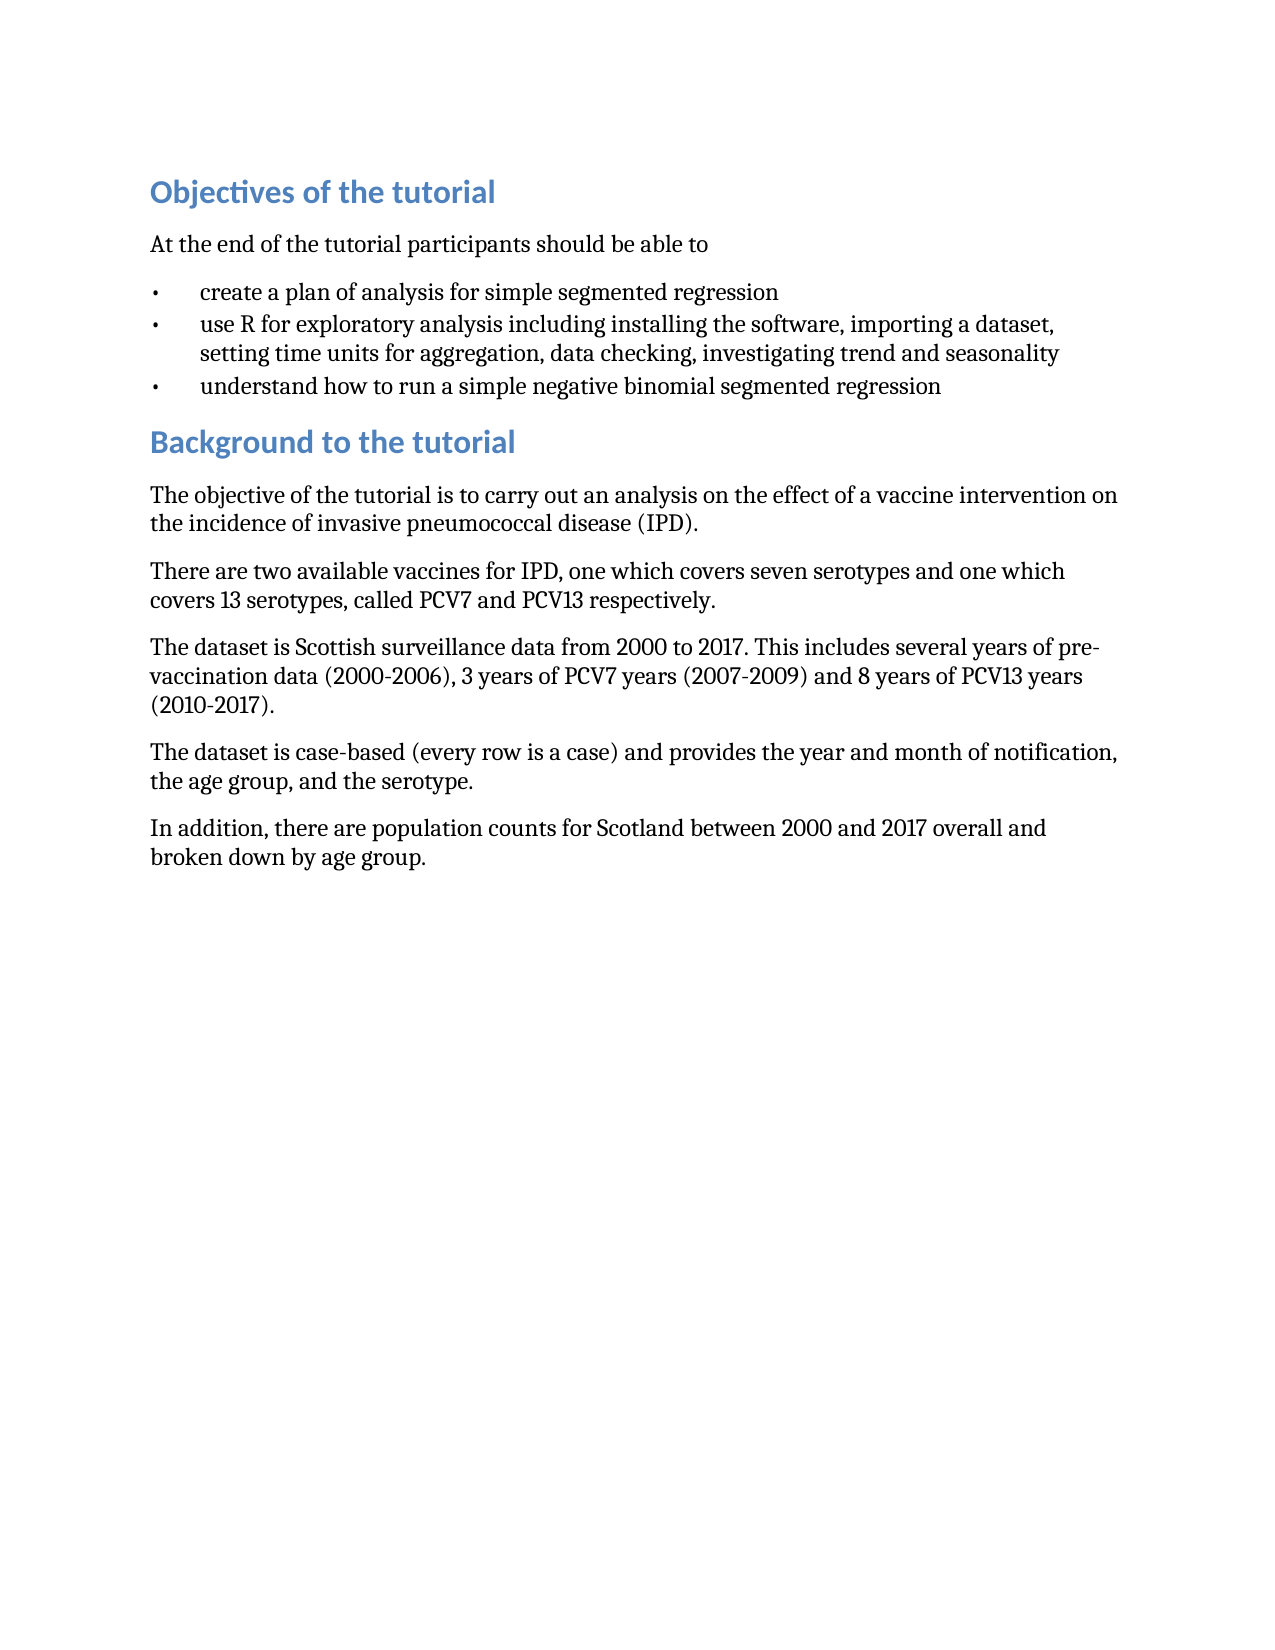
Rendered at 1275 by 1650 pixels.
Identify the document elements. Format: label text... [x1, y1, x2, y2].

text In addition, there are population counts for Scotland between 2000 and 2017 overall and broken down by age group. [150, 814, 1125, 872]
text There are two available vaccines for IPD, one which covers seven serotypes and one which covers 13 serotypes, called PCV7 and PCV13 respectively. [150, 557, 1125, 614]
text At the end of the tutorial participants should be able to [150, 230, 1125, 259]
text The dataset is case-based (every row is a case) and provides the year and month of notification, the age group, and the serotype. [150, 738, 1125, 796]
text The objective of the tutorial is to carry out an analysis on the effect of a vaccine intervention on the incidence of invasive pneumococcal disease (IPD). [150, 481, 1125, 538]
subtitle Objectives of the tutorial [150, 171, 1125, 212]
text The dataset is Scottish surveillance data from 2000 to 2017. This includes several years of pre-vaccination data (2000-2006), 3 years of PCV7 years (2007-2009) and 8 years of PCV13 years (2010-2017). [150, 633, 1125, 719]
list create a plan of analysis for simple segmented regression [150, 278, 1125, 307]
list understand how to run a simple negative binomial segmented regression [150, 372, 1125, 400]
list use R for exploratory analysis including installing the software, importing a dataset, setting time units for aggregation, data checking, investigating trend and seasonality [150, 310, 1125, 368]
subtitle Background to the tutorial [150, 421, 1125, 462]
